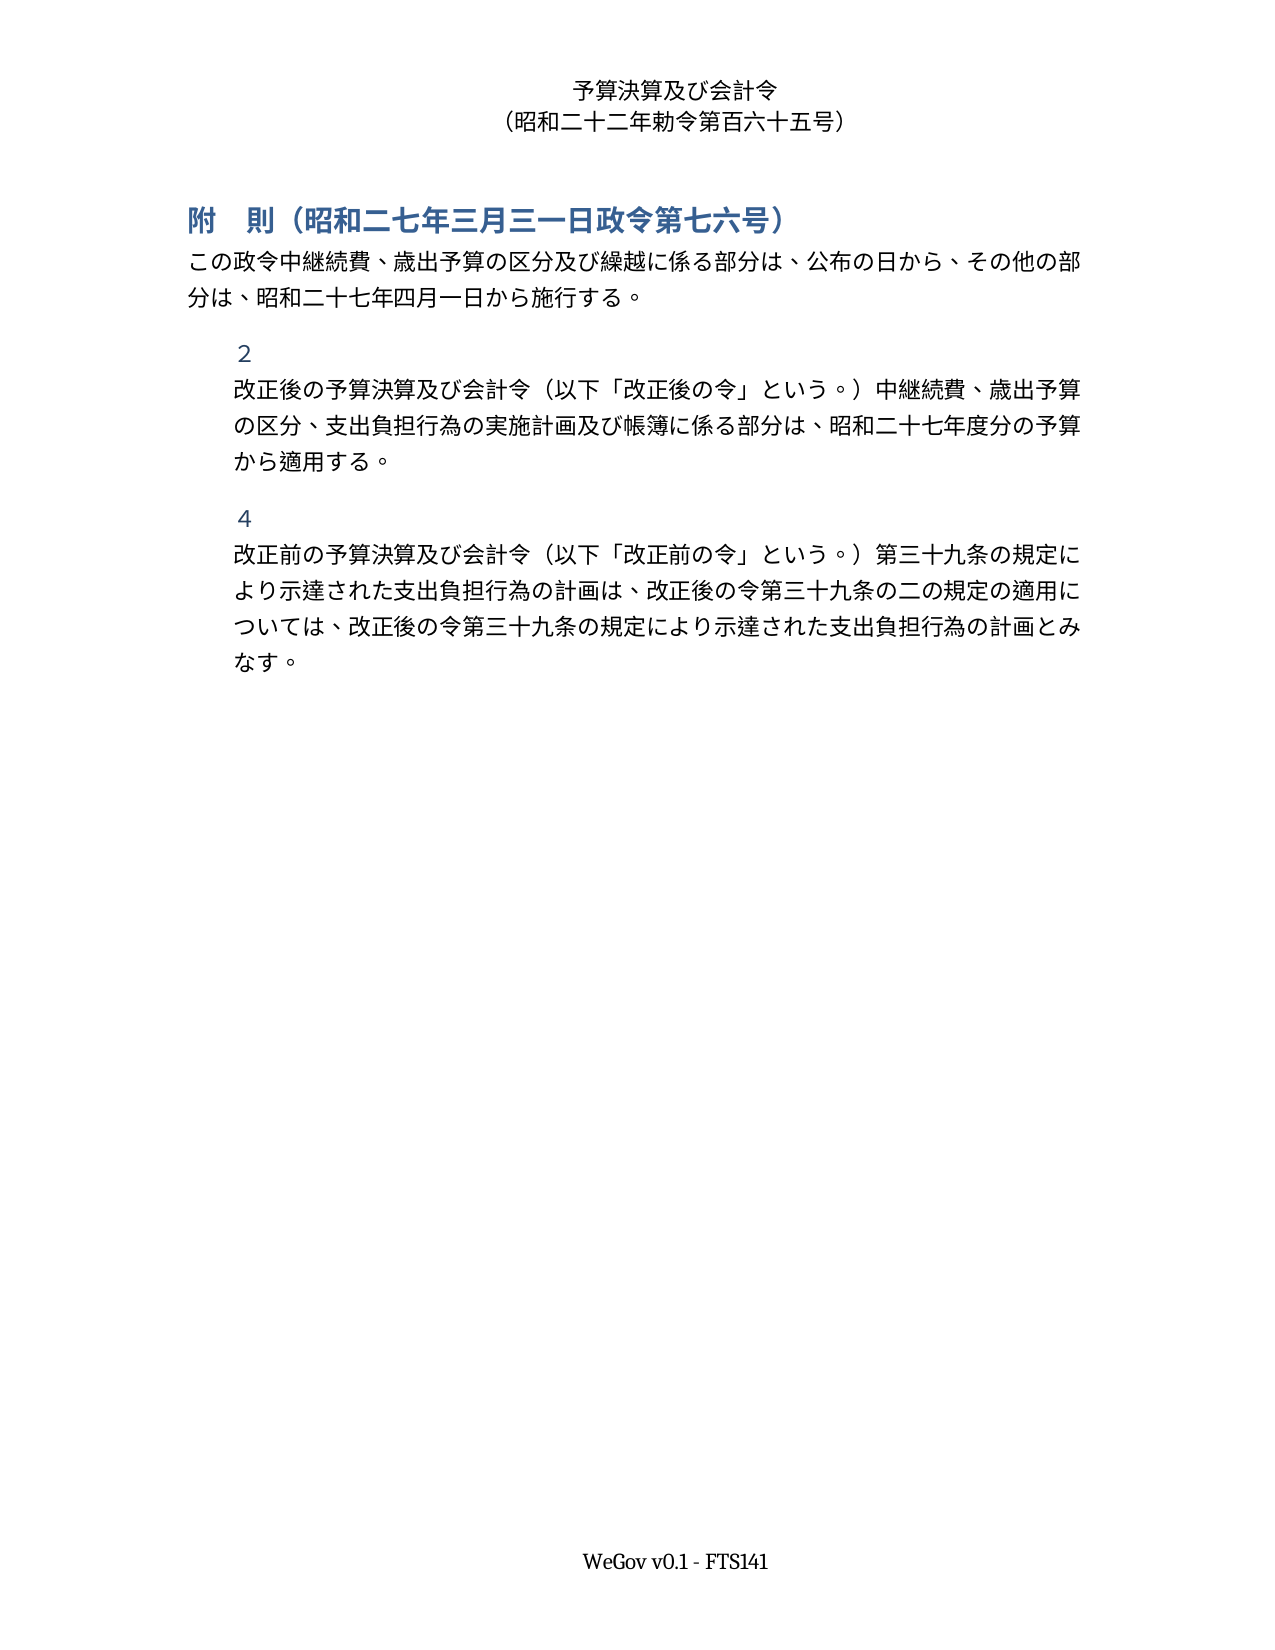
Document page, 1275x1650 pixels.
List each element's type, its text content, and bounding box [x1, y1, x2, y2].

text この政令中継続費、歳出予算の区分及び繰越に係る部分は、公布の日から、その他の部分は、昭和二十七年四月一日から施行する。 [187, 246, 1087, 313]
subtitle ２ [233, 338, 1087, 369]
subtitle 附 則（昭和二七年三月三一日政令第七六号） [187, 200, 1087, 240]
text 改正前の予算決算及び会計令（以下「改正前の令」という。）第三十九条の規定により示達された支出負担行為の計画は、改正後の令第三十九条の二の規定の適用については、改正後の令第三十九条の規定により示達された支出負担行為の計画とみなす。 [233, 539, 1087, 678]
subtitle ４ [233, 503, 1087, 534]
text 改正後の予算決算及び会計令（以下「改正後の令」という。）中継続費、歳出予算の区分、支出負担行為の実施計画及び帳簿に係る部分は、昭和二十七年度分の予算から適用する。 [233, 374, 1087, 477]
